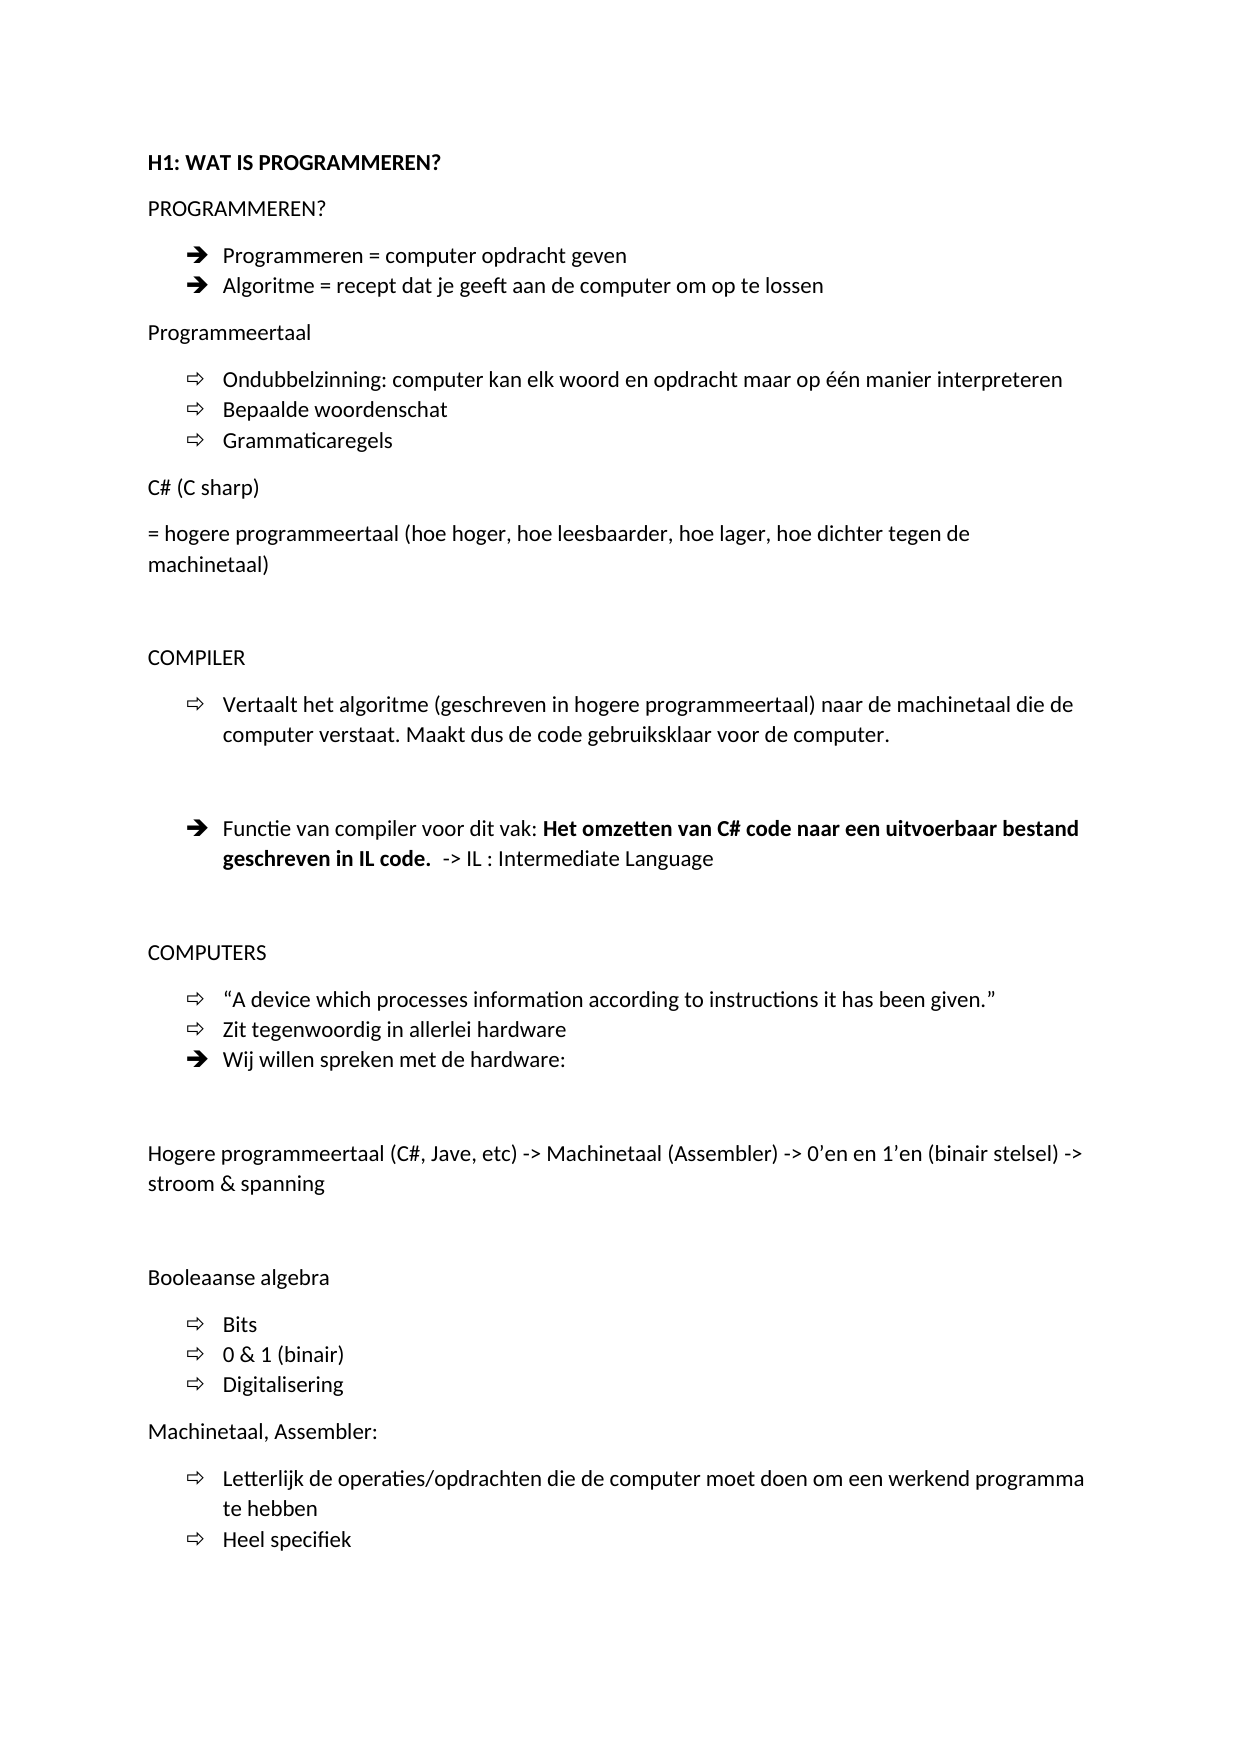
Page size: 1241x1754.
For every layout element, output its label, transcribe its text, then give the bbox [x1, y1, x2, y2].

list Bits [185, 1310, 1093, 1338]
list “A device which processes information according to instructions it has been given.” [185, 985, 1093, 1013]
text = hogere programmeertaal (hoe hoger, hoe leesbaarder, hoe lager, hoe dichter tegen de machinetaal) [148, 519, 1093, 578]
list Algoritme = recept dat je geeft aan de computer om op te lossen [185, 272, 1093, 299]
list Grammaticaregels [185, 426, 1093, 454]
text COMPILER [148, 643, 1093, 671]
list Ondubbelzinning: computer kan elk woord en opdracht maar op één manier interpreteren [185, 365, 1093, 393]
list Wij willen spreken met de hardware: [185, 1046, 1093, 1073]
list Zit tegenwoordig in allerlei hardware [185, 1015, 1093, 1043]
text Programmeertaal [148, 318, 1093, 346]
text COMPUTERS [148, 938, 1093, 966]
text C# (C sharp) [148, 473, 1093, 501]
list Functie van compiler voor dit vak: Het omzetten van C# code naar een uitvoerbaar bestand geschreven in IL code. -> IL : Intermediate Language [185, 814, 1093, 872]
list Programmeren = computer opdracht geven [185, 241, 1093, 269]
text Machinetaal, Assembler: [148, 1417, 1093, 1445]
list Digitalisering [185, 1371, 1093, 1398]
text H1: WAT IS PROGRAMMEREN? [148, 148, 1093, 176]
text Hogere programmeertaal (C#, Jave, etc) -> Machinetaal (Assembler) -> 0’en en 1’en (binair stelsel) -> stroom & spanning [148, 1139, 1093, 1197]
list Bepaalde woordenschat [185, 396, 1093, 423]
text PROGRAMMEREN? [148, 194, 1093, 222]
list 0 & 1 (binair) [185, 1340, 1093, 1368]
text Booleaanse algebra [148, 1263, 1093, 1291]
list Vertaalt het algoritme (geschreven in hogere programmeertaal) naar de machinetaal die de computer verstaat. Maakt dus de code gebruiksklaar voor de computer. [185, 690, 1093, 748]
list Heel specifiek [185, 1525, 1093, 1553]
list Letterlijk de operaties/opdrachten die de computer moet doen om een werkend programma te hebben [185, 1464, 1093, 1522]
